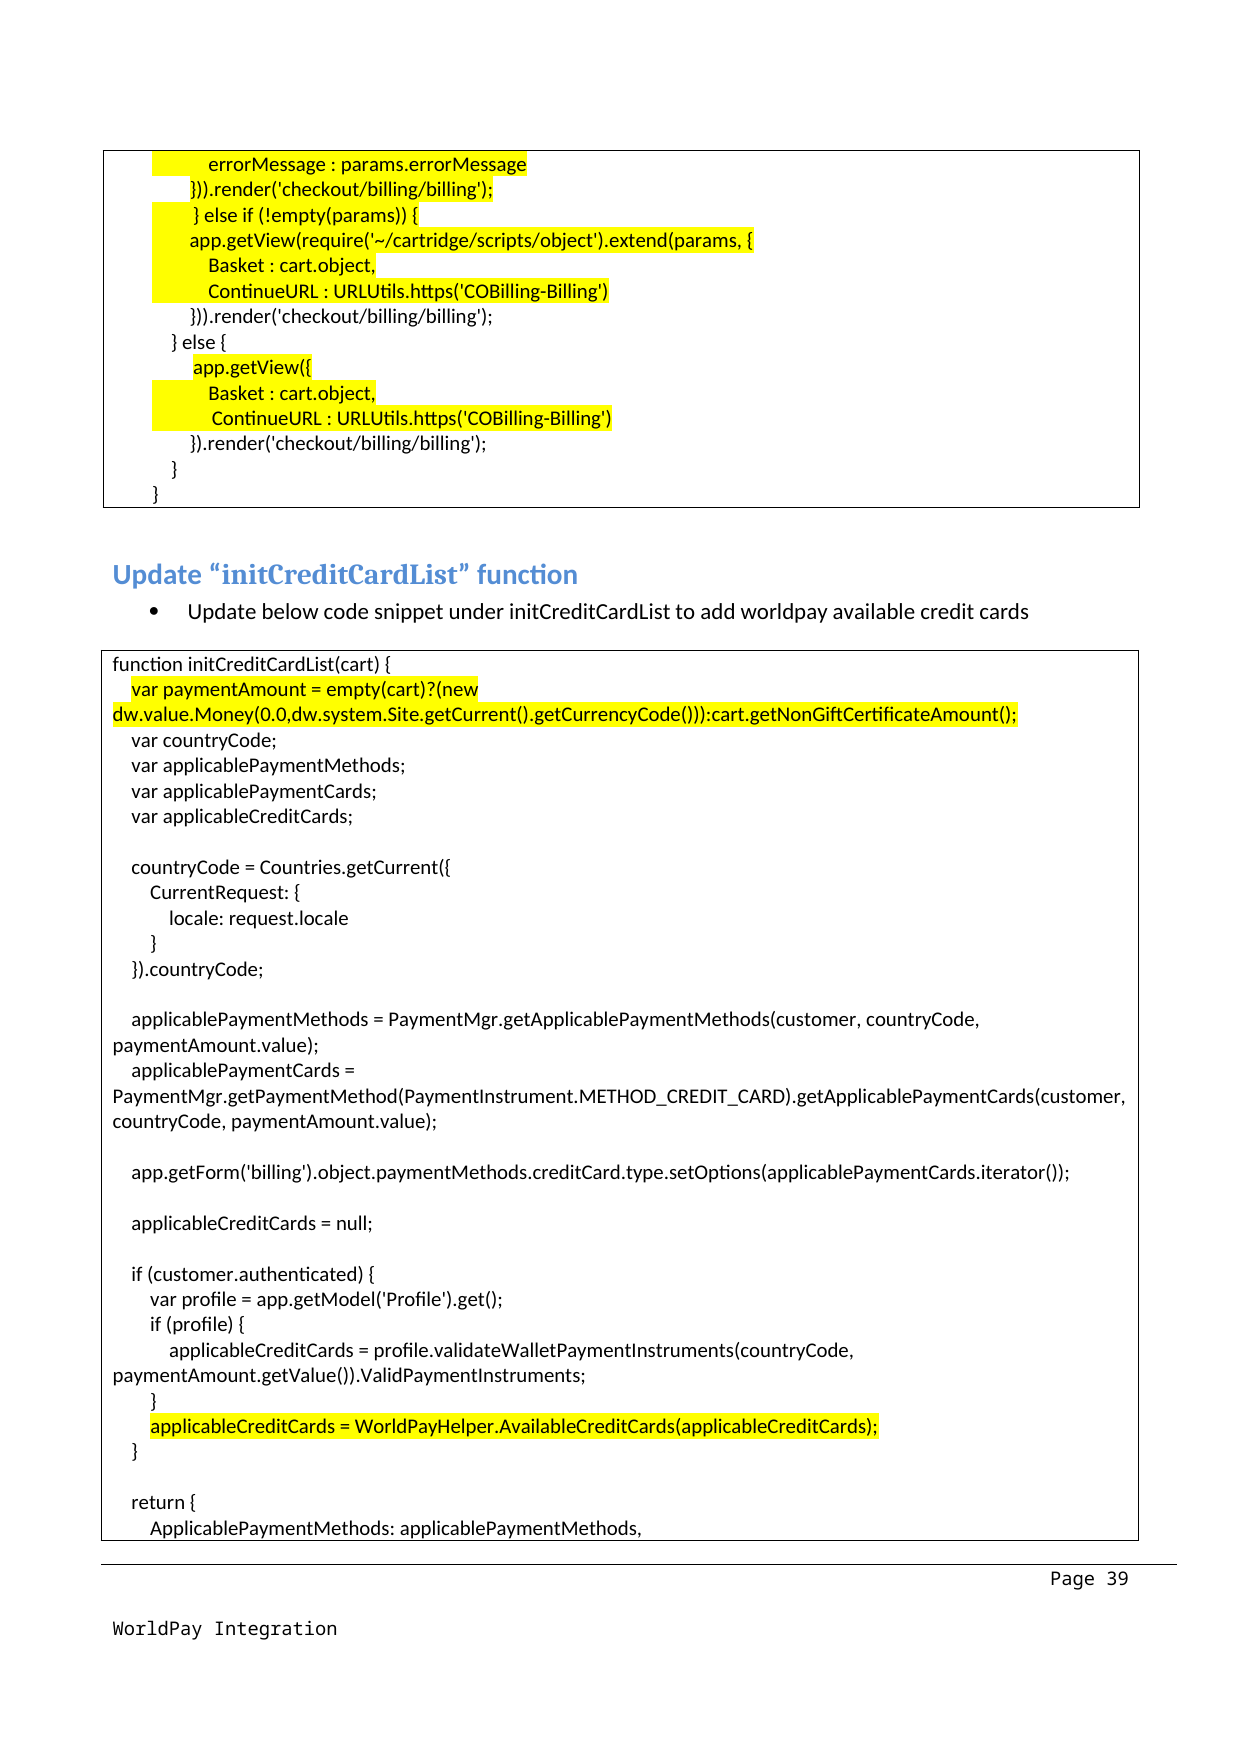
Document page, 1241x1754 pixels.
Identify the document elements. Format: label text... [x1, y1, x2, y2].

list Update below code snippet under initCreditCardList to add worldpay available credit cards [150, 597, 1128, 625]
subtitle Update “initCreditCardList” function [112, 556, 1128, 591]
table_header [102, 651, 1138, 1540]
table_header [104, 151, 1139, 507]
